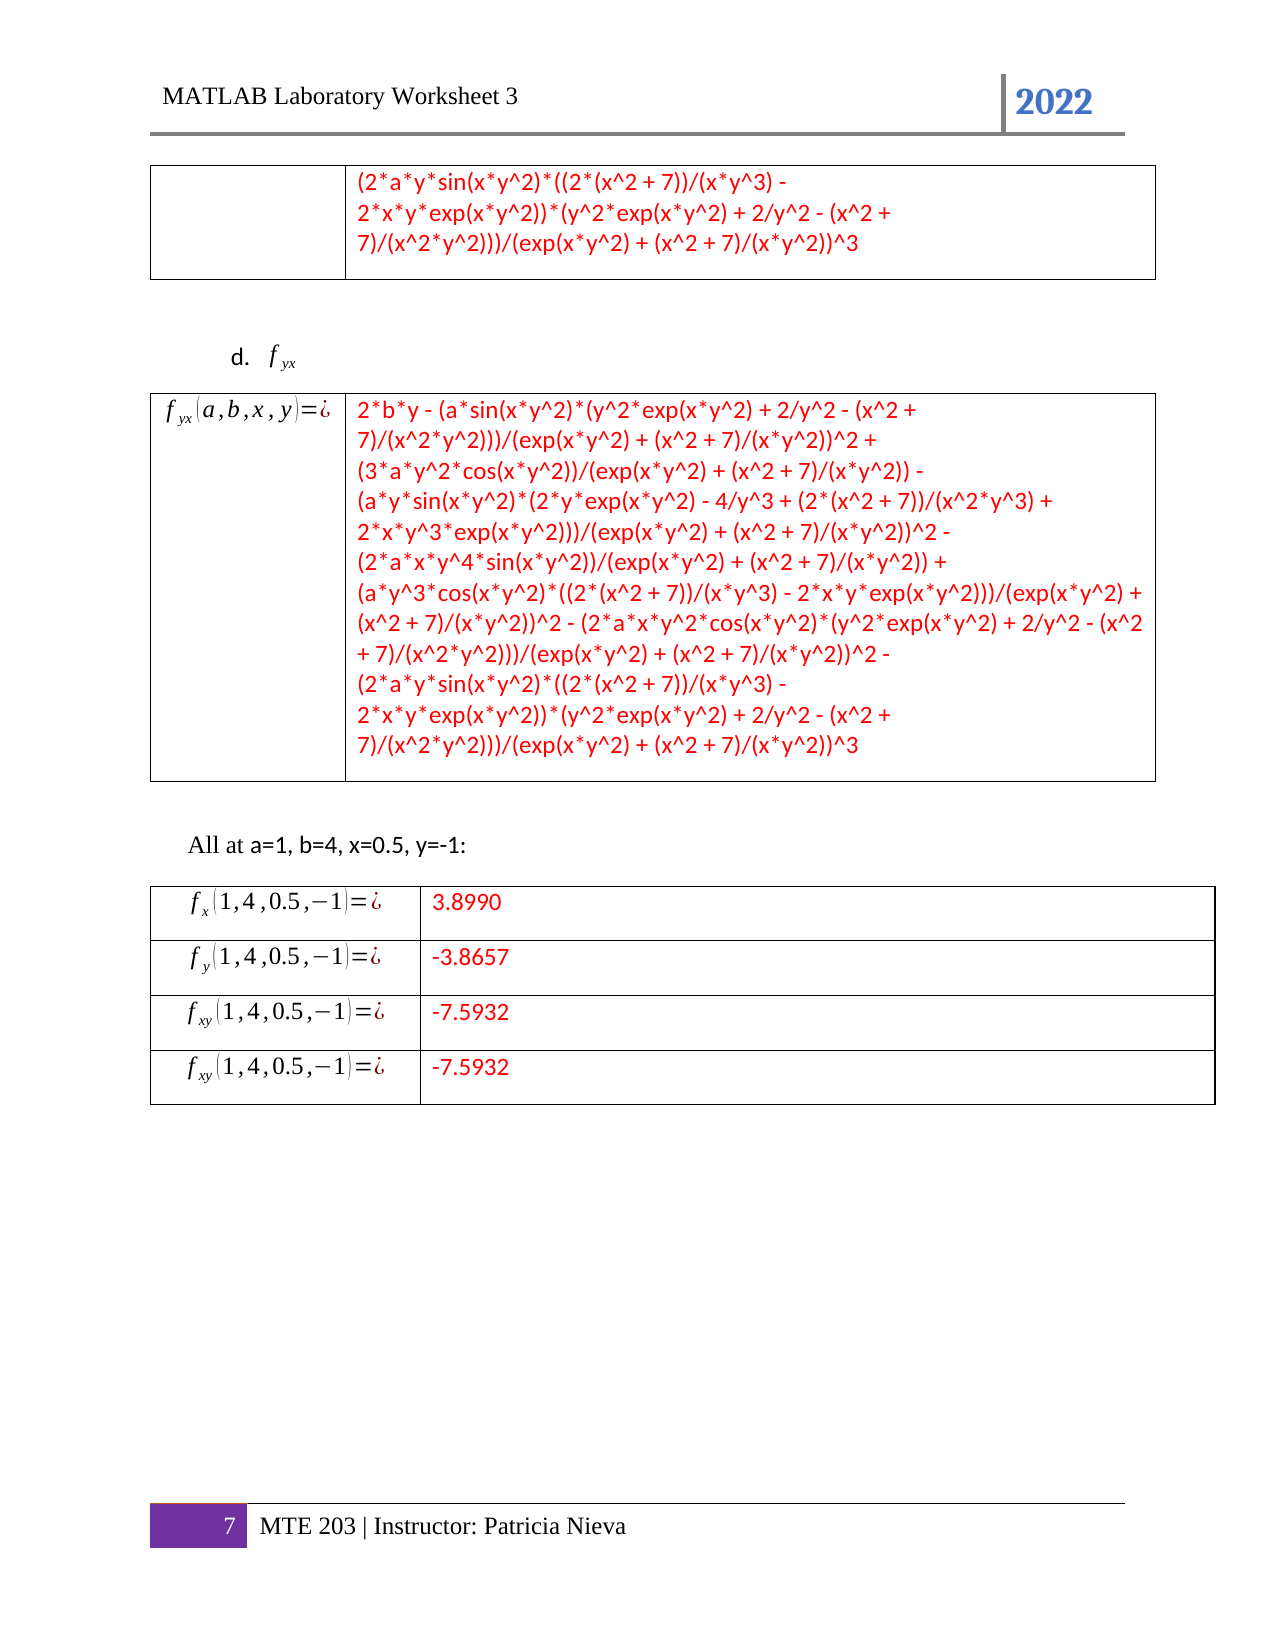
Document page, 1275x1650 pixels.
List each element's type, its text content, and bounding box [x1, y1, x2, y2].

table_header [346, 166, 1155, 278]
table_cell [151, 1051, 420, 1104]
table_cell -3.8657 [421, 941, 1214, 995]
table_cell [151, 996, 420, 1049]
table_cell [151, 941, 420, 995]
table_cell -7.5932 [421, 996, 1214, 1049]
table_header [151, 166, 345, 278]
text All at a=1, b=4, x=0.5, y=-1: [187, 830, 1125, 860]
table_header [151, 394, 345, 781]
table_cell -7.5932 [421, 1051, 1214, 1104]
table_header [151, 887, 420, 940]
table_header 3.8990 [421, 887, 1214, 940]
